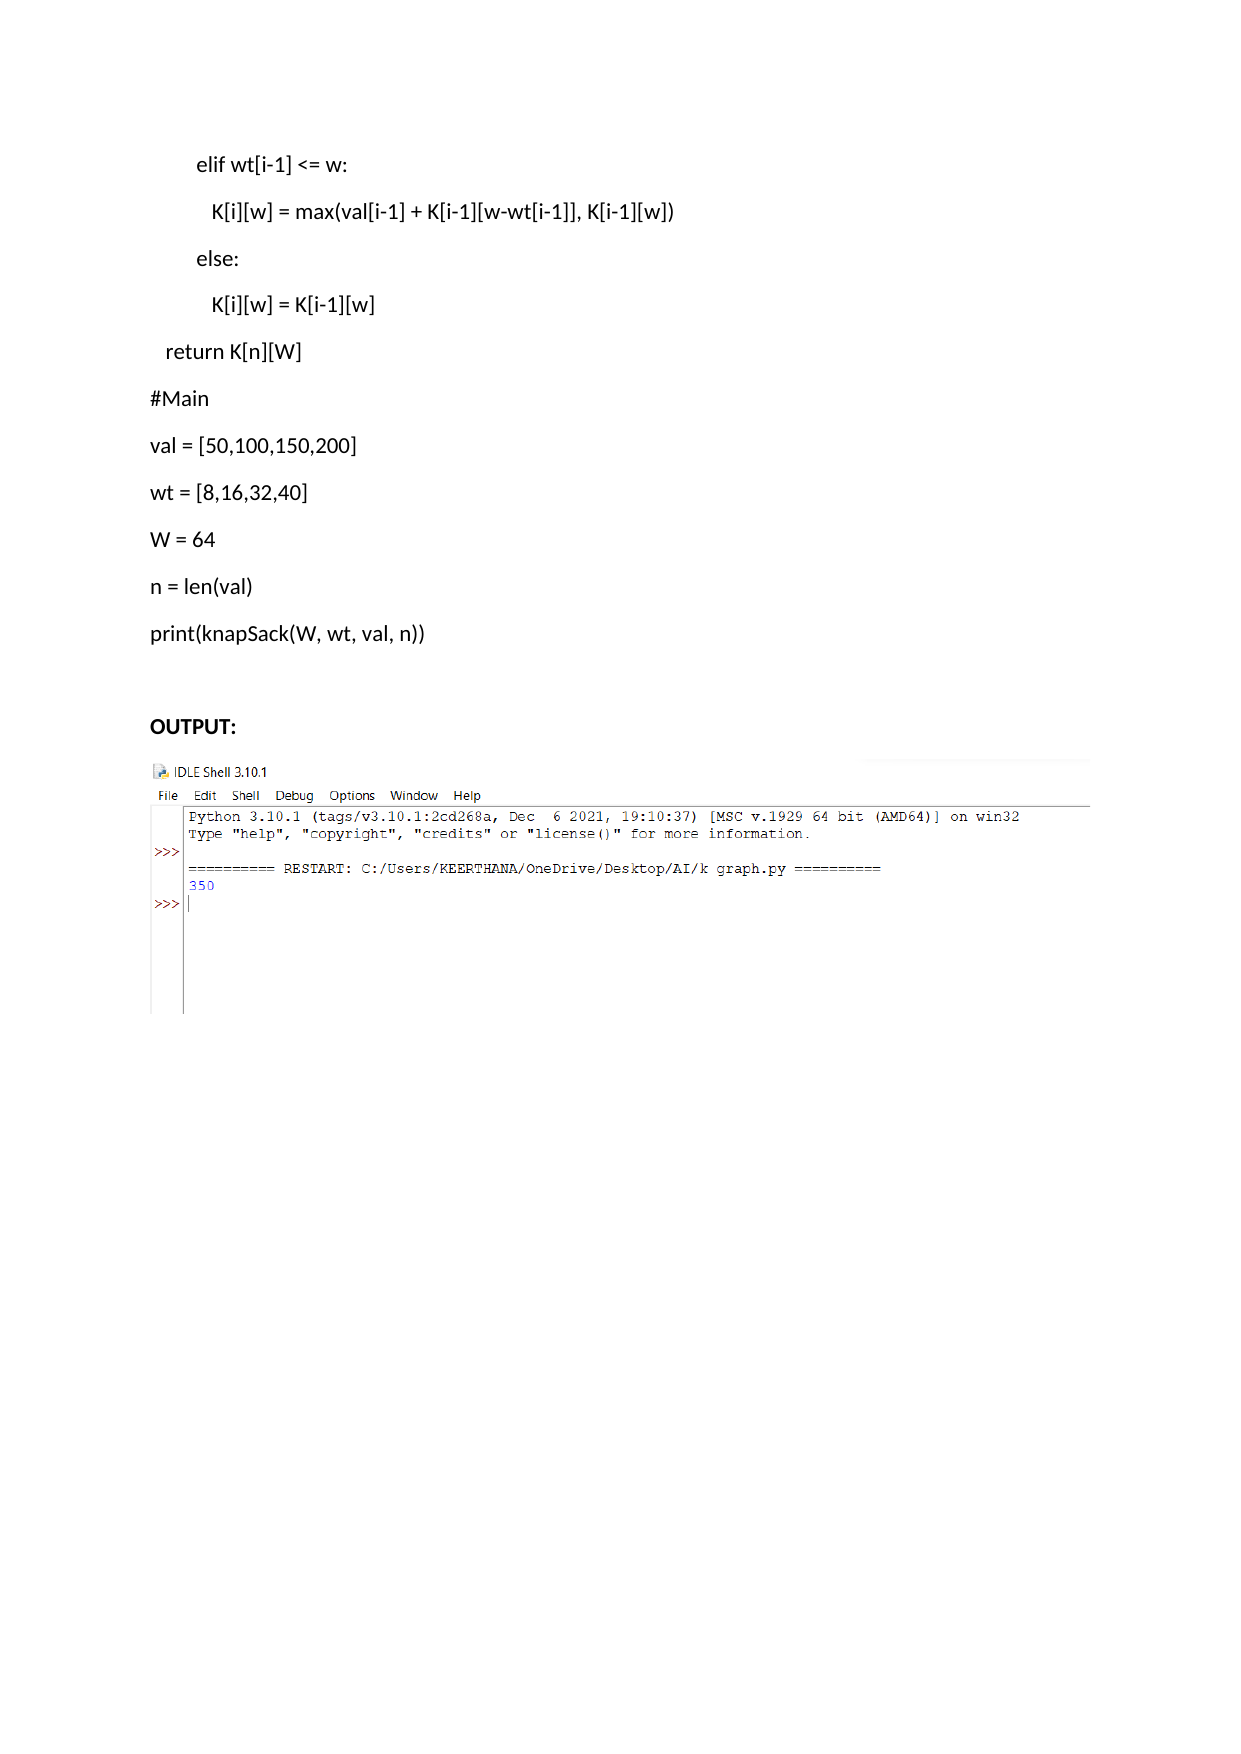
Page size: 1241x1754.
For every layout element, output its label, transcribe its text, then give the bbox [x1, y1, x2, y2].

picture [150, 759, 1091, 1014]
text wt = [8,16,32,40] [150, 478, 1090, 506]
text W = 64 [150, 525, 1090, 553]
text OUTPUT: [150, 712, 1090, 741]
text else: [150, 244, 1090, 272]
text val = [50,100,150,200] [150, 431, 1090, 459]
text print(knapSack(W, wt, val, n)) [150, 619, 1090, 647]
text #Main [150, 384, 1090, 412]
text elif wt[i-1] <= w: [150, 150, 1090, 178]
text K[i][w] = max(val[i-1] + K[i-1][w-wt[i-1]], K[i-1][w]) [150, 197, 1090, 225]
text K[i][w] = K[i-1][w] [150, 291, 1090, 319]
text return K[n][W] [150, 337, 1090, 366]
text n = len(val) [150, 572, 1090, 600]
